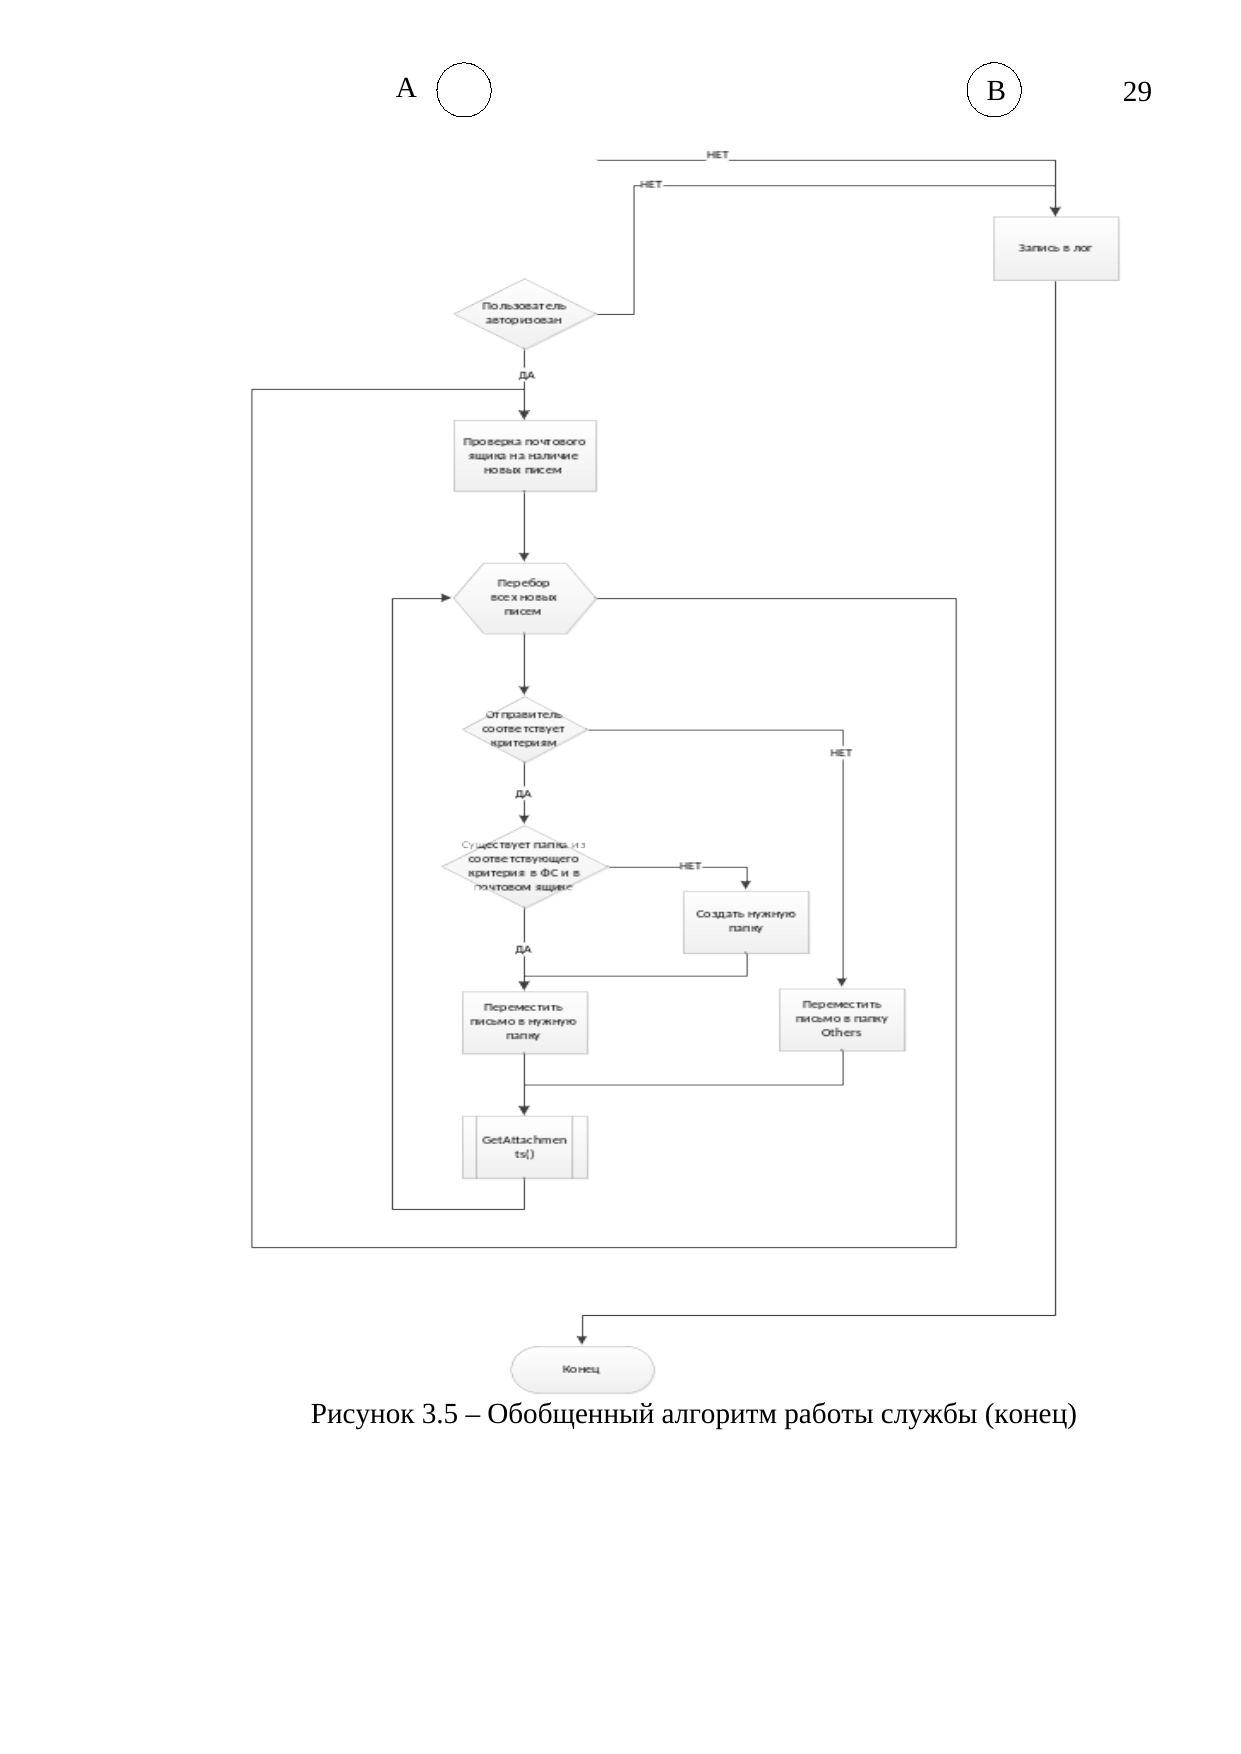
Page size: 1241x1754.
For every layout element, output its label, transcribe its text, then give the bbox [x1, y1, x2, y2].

text Рисунок 3.5 – Обобщенный алгоритм работы службы (конец) [177, 1397, 1152, 1430]
